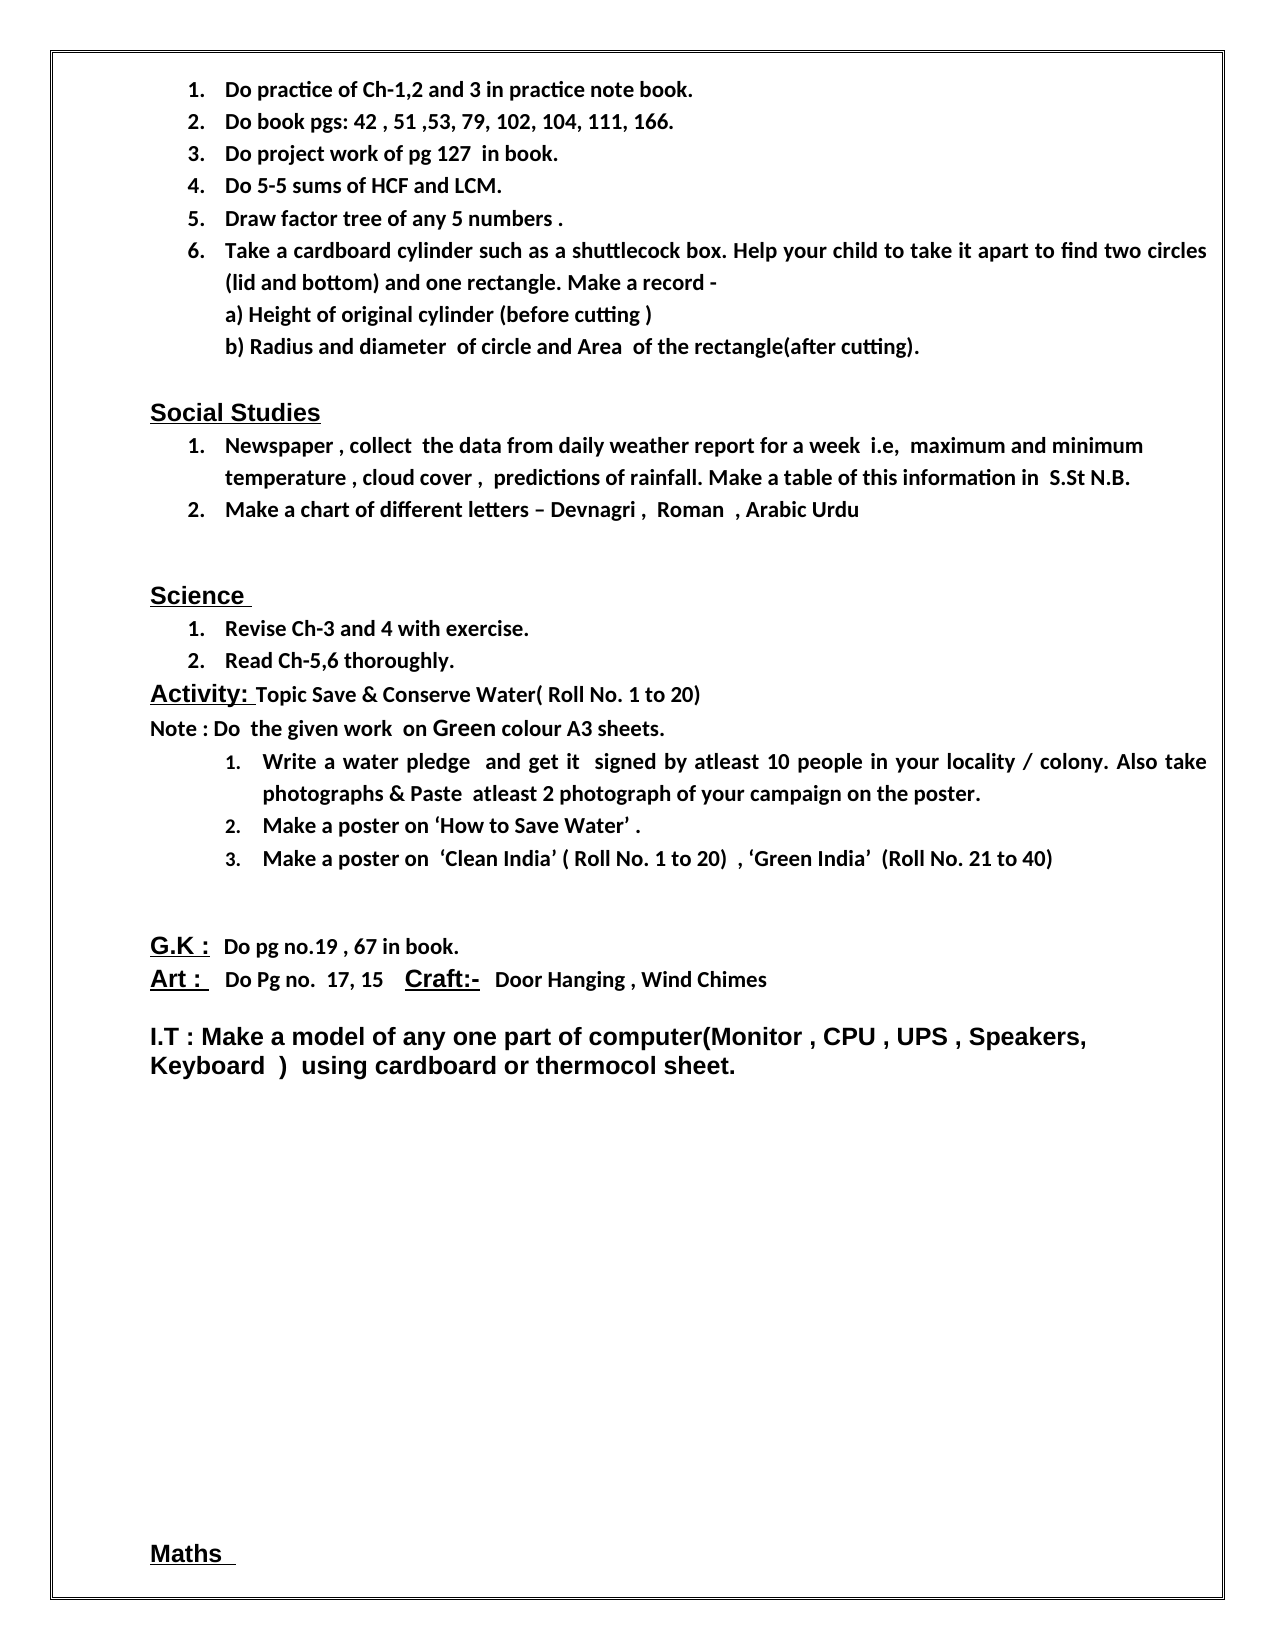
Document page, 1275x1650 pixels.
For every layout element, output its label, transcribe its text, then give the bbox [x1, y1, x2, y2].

text Maths [150, 1539, 1209, 1568]
text Activity: Topic Save & Conserve Water( Roll No. 1 to 20) [150, 678, 1209, 708]
list b) Radius and diameter of circle and Area of the rectangle(after cutting). [225, 332, 1209, 361]
list Make a chart of different letters – Devnagri , Roman , Arabic Urdu [187, 495, 1209, 523]
text I.T : Make a model of any one part of computer(Monitor , CPU , UPS , Speakers, Keyboard ) using cardboard or thermocol sheet. [150, 1022, 1209, 1080]
list Do book pgs: 42 , 51 ,53, 79, 102, 104, 111, 166. [187, 107, 1209, 135]
list Newspaper , collect the data from daily weather report for a week i.e, maximum and minimum temperature , cloud cover , predictions of rainfall. Make a table of this information in S.St N.B. [187, 431, 1209, 491]
text Social Studies [150, 398, 1209, 426]
list Write a water pledge and get it signed by atleast 10 people in your locality / colony. Also take photographs & Paste atleast 2 photograph of your campaign on the poster. [225, 747, 1209, 807]
text Note : Do the given work on Green colour A3 sheets. [150, 712, 1209, 743]
text G.K : Do pg no.19 , 67 in book. [150, 931, 1209, 960]
list Revise Ch-3 and 4 with exercise. [187, 614, 1209, 642]
list Do practice of Ch-1,2 and 3 in practice note book. [187, 75, 1209, 103]
list a) Height of original cylinder (before cutting ) [225, 300, 1209, 328]
list Take a cardboard cylinder such as a shuttlecock box. Help your child to take it apart to find two circles (lid and bottom) and one rectangle. Make a record - [187, 236, 1209, 296]
list Read Ch-5,6 thoroughly. [187, 646, 1209, 674]
list Make a poster on ‘How to Save Water’ . [225, 811, 1209, 839]
text Science [150, 581, 1209, 610]
text Art : Do Pg no. 17, 15 Craft:- Door Hanging , Wind Chimes [150, 964, 1209, 993]
list Do 5-5 sums of HCF and LCM. [187, 172, 1209, 199]
list Make a poster on ‘Clean India’ ( Roll No. 1 to 20) , ‘Green India’ (Roll No. 21 to 40) [225, 844, 1209, 872]
list Do project work of pg 127 in book. [187, 139, 1209, 167]
list Draw factor tree of any 5 numbers . [187, 204, 1209, 232]
